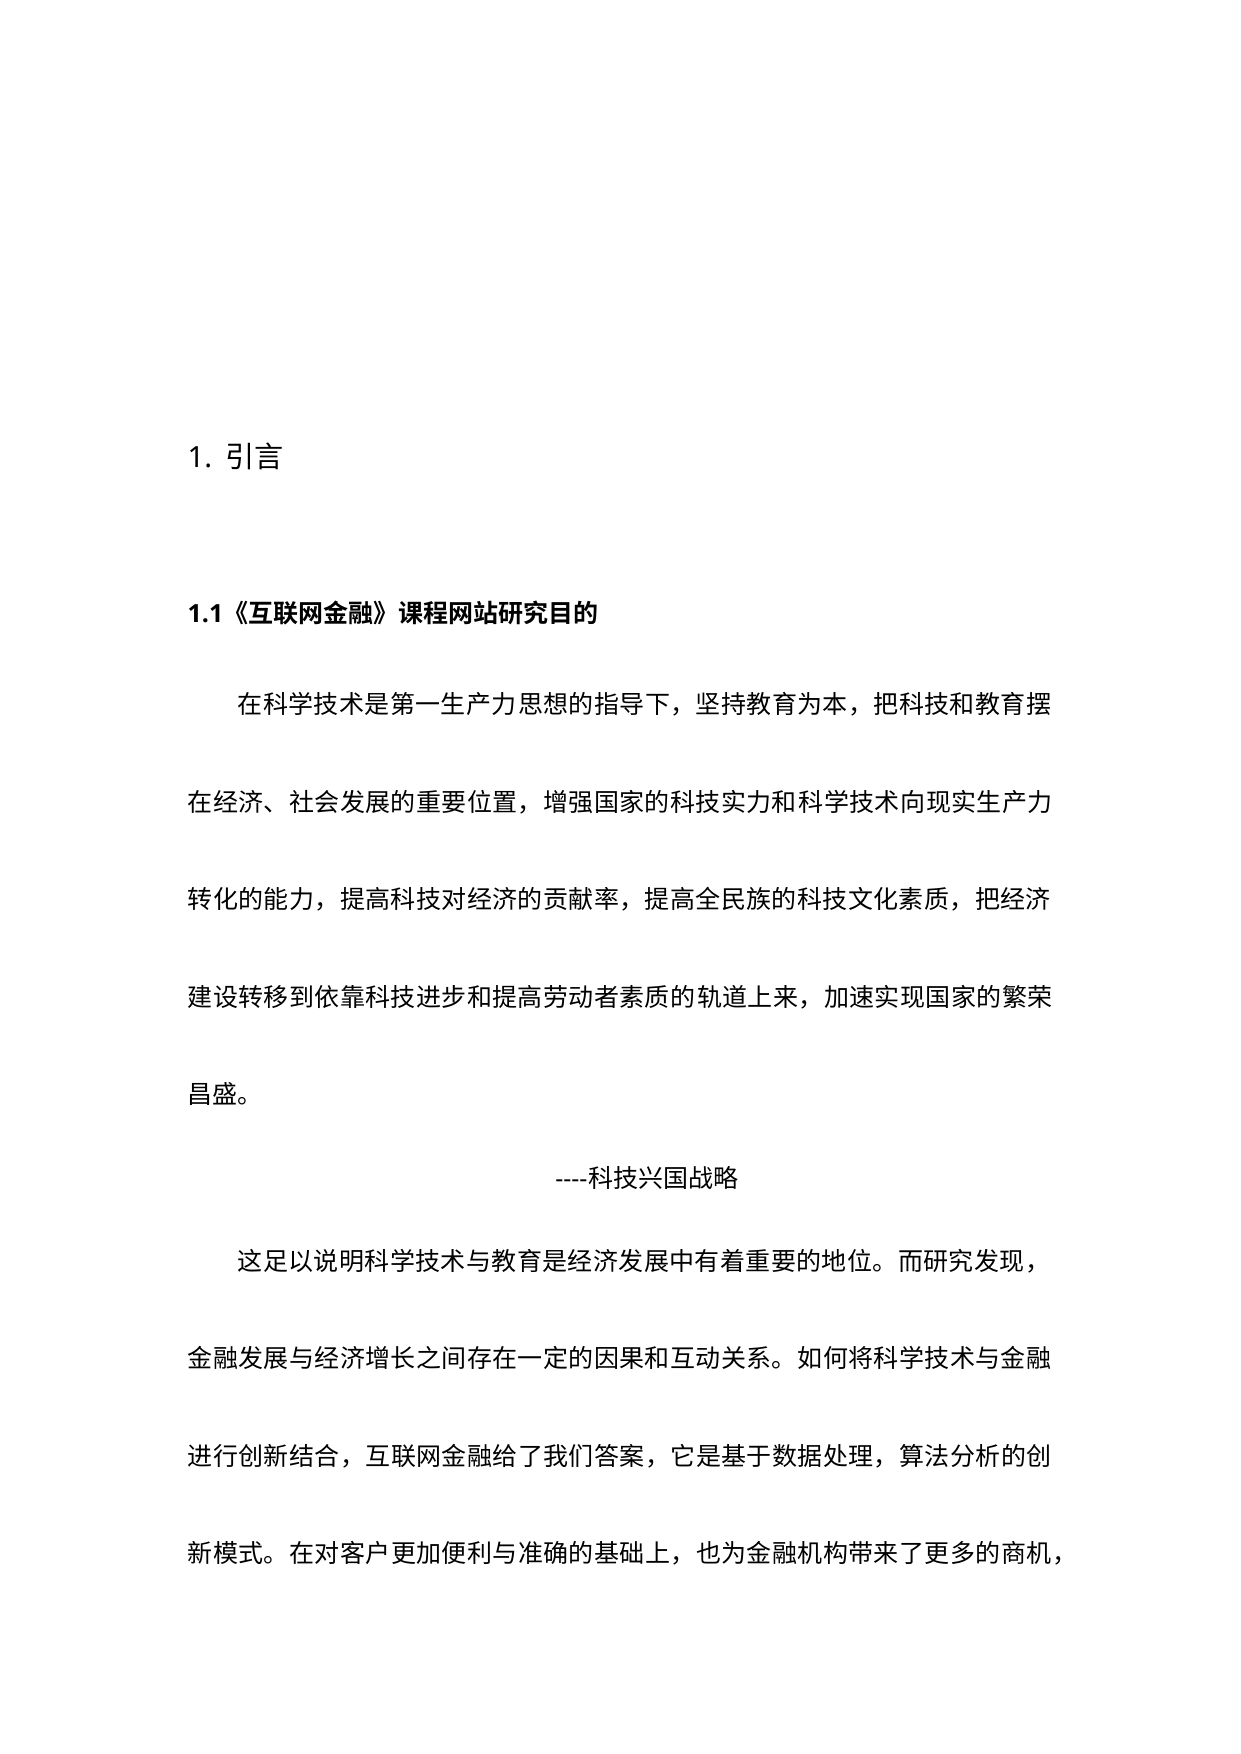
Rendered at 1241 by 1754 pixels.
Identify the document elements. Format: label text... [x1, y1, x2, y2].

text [187, 1227, 1053, 1584]
text 在科学技术是第一生产力思想的指导下，坚持教育为本，把科技和教育摆在经济、社会发展的重要位置，增强国家的科技实力和科学技术向现实生产力转化的能力，提高科技对经济的贡献率，提高全民族的科技文化素质，把经济建设转移到依靠科技进步和提高劳动者素质的轨道上来，加速实现国家的繁荣昌盛。 [187, 671, 1053, 1126]
text ----科技兴国战略 [187, 1144, 1053, 1209]
subtitle 引言 [187, 422, 1053, 487]
subtitle 1.1《互联网金融》课程网站研究目的 [187, 579, 1053, 644]
